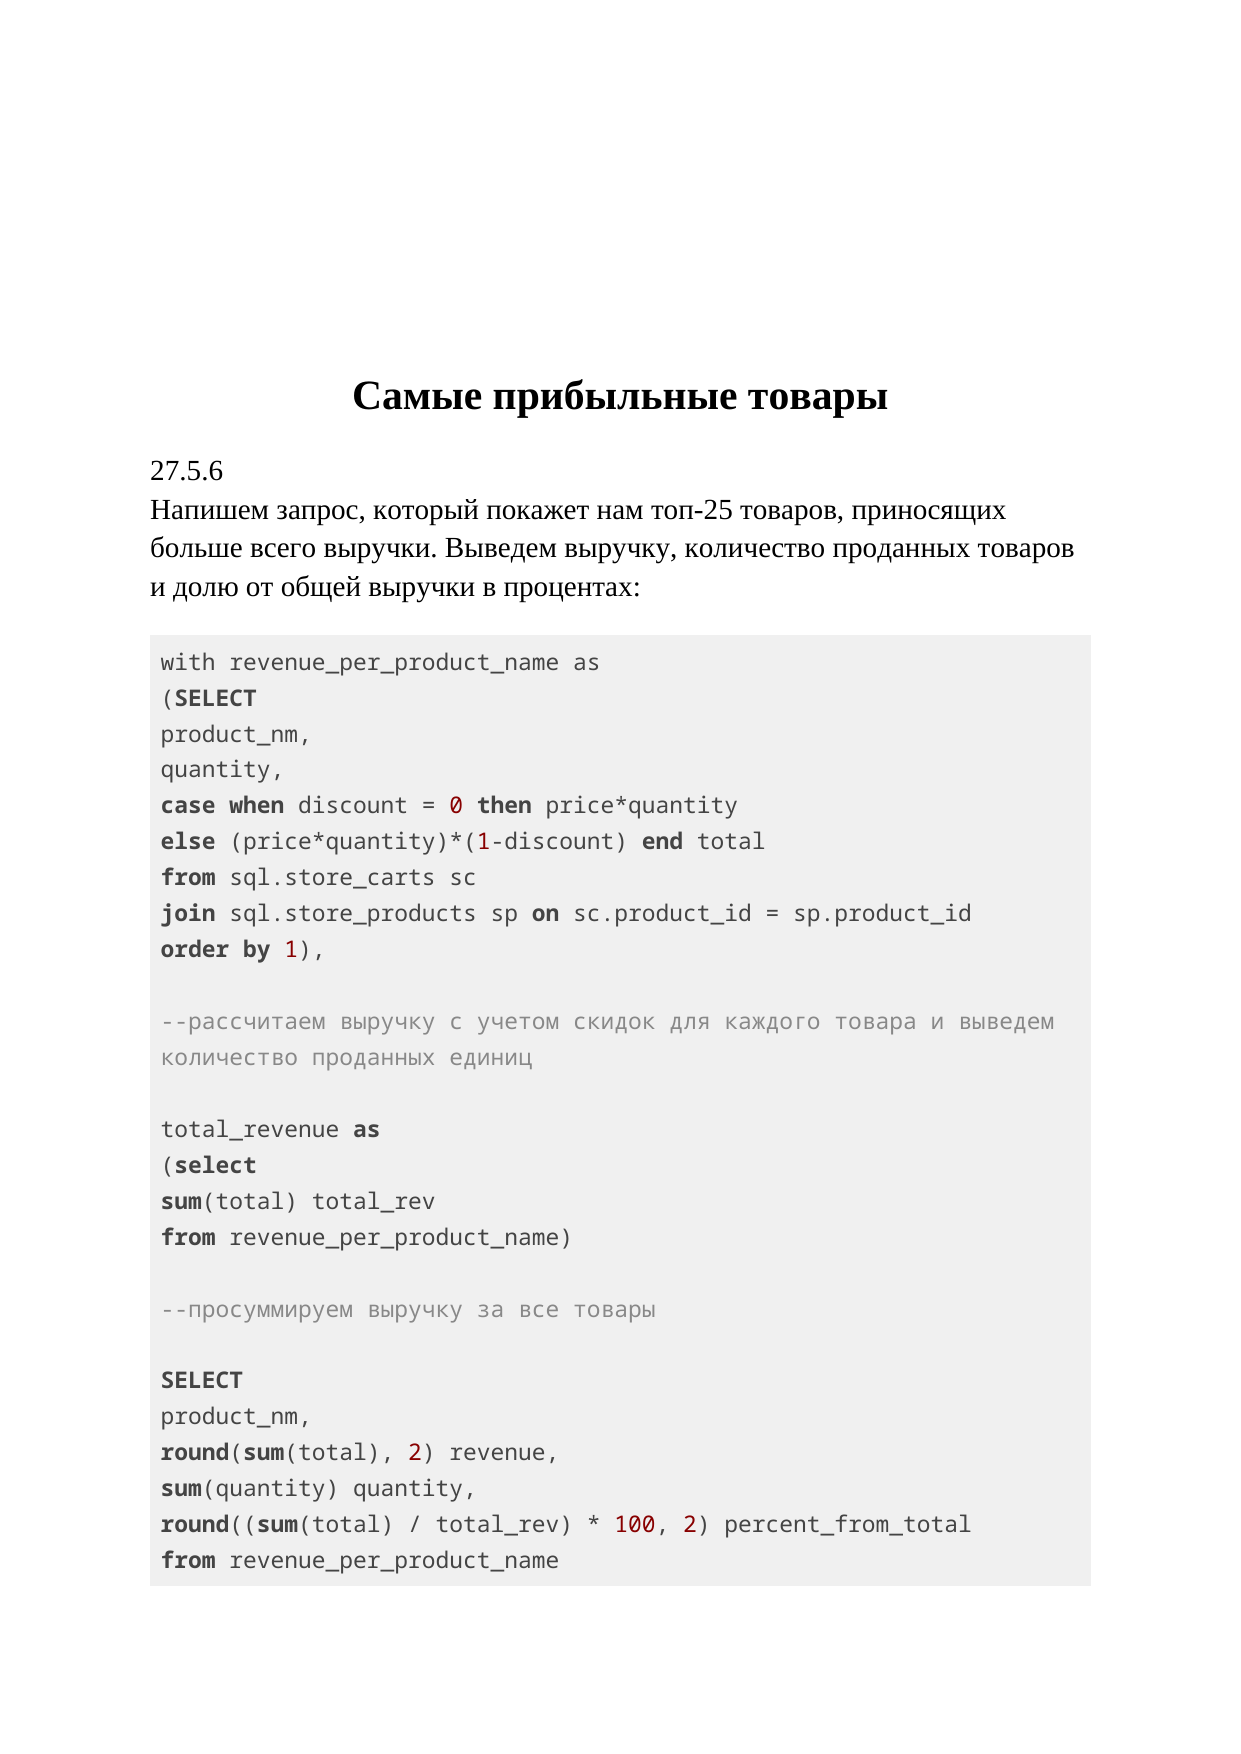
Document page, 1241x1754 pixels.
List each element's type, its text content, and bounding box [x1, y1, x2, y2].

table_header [150, 635, 1091, 1586]
text Напишем запрос, который покажет нам топ-25 товаров, приносящих больше всего выручки. Выведем выручку, количество проданных товаров и долю от общей выручки в процентах: [150, 492, 1090, 603]
text 27.5.6 [150, 453, 1090, 487]
text Самые прибыльные товары [150, 371, 1090, 419]
